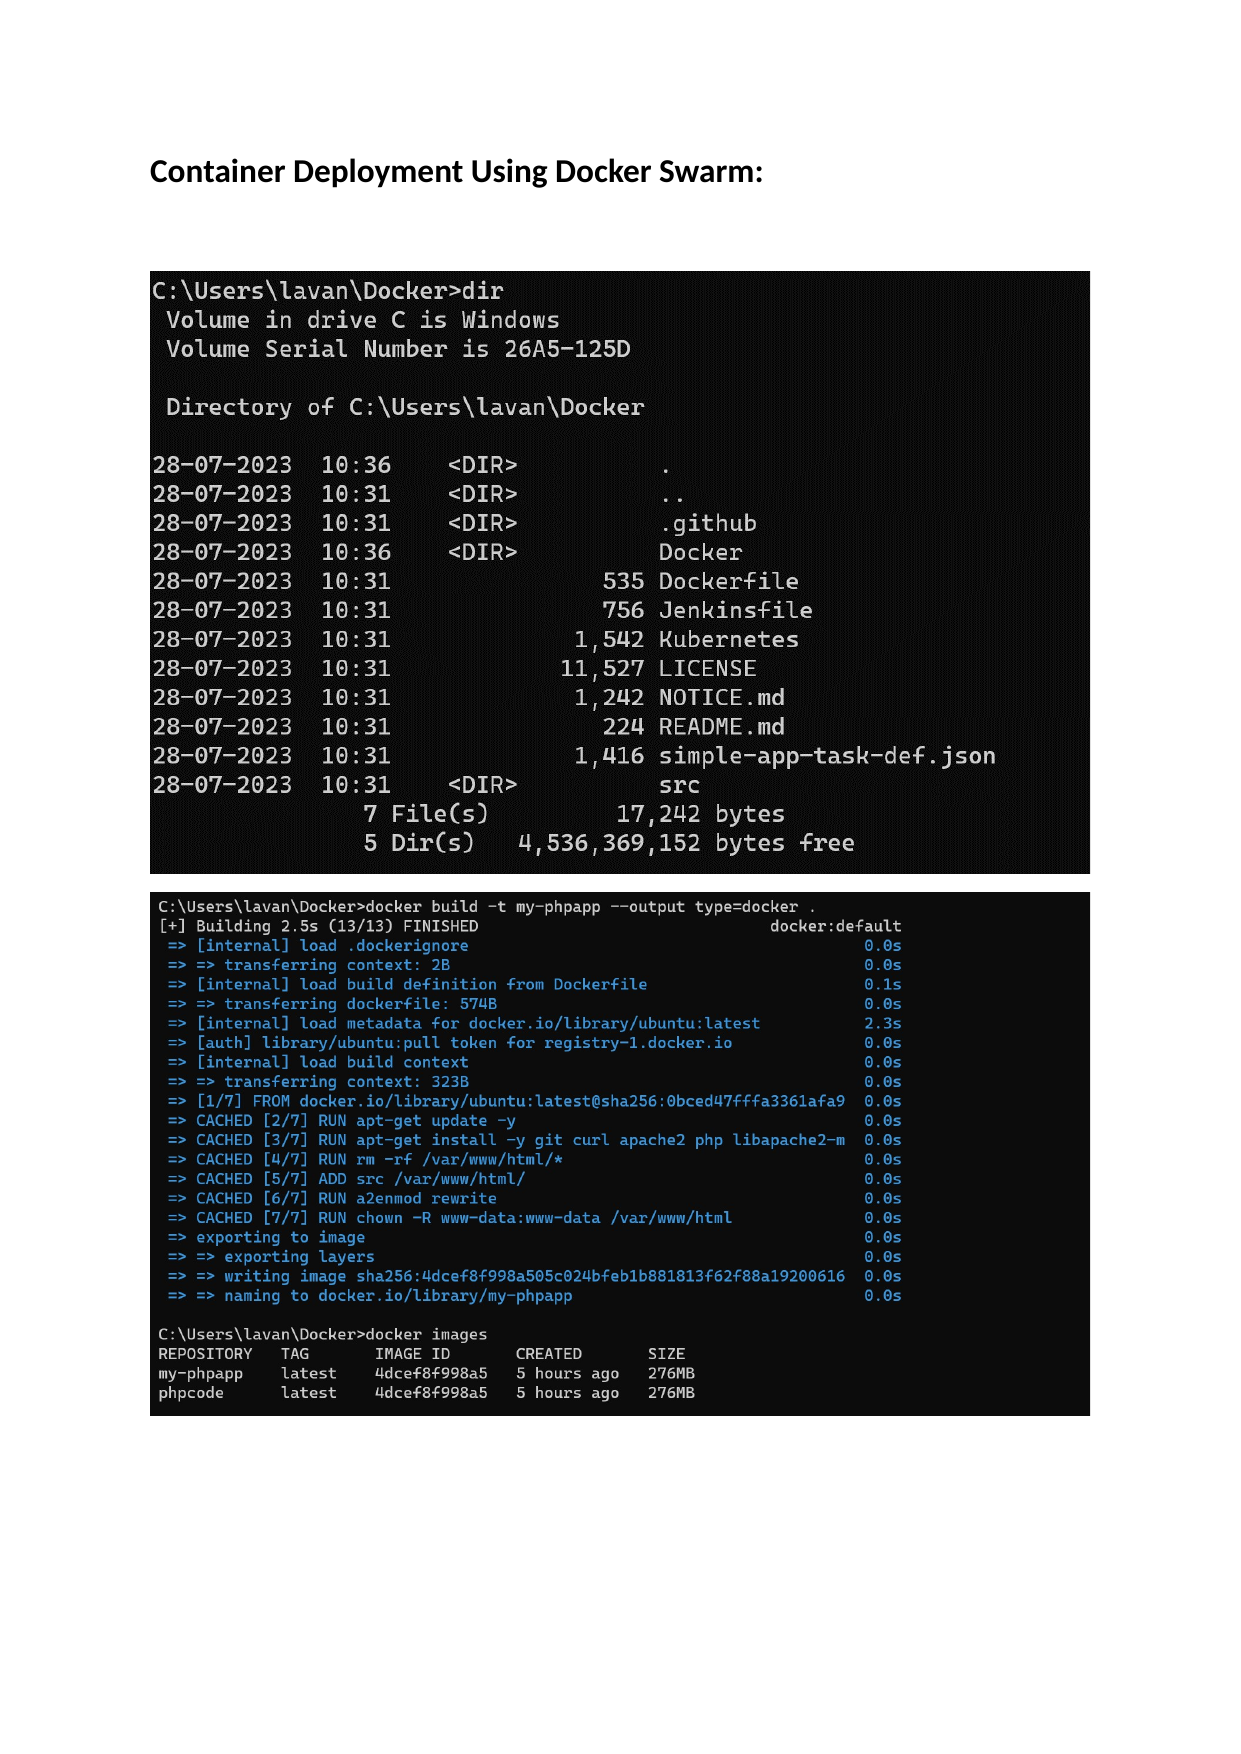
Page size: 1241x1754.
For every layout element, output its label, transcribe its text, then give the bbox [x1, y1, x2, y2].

picture [150, 892, 1091, 1416]
text Container Deployment Using Docker Swarm: [150, 150, 1090, 191]
picture [150, 271, 1091, 874]
